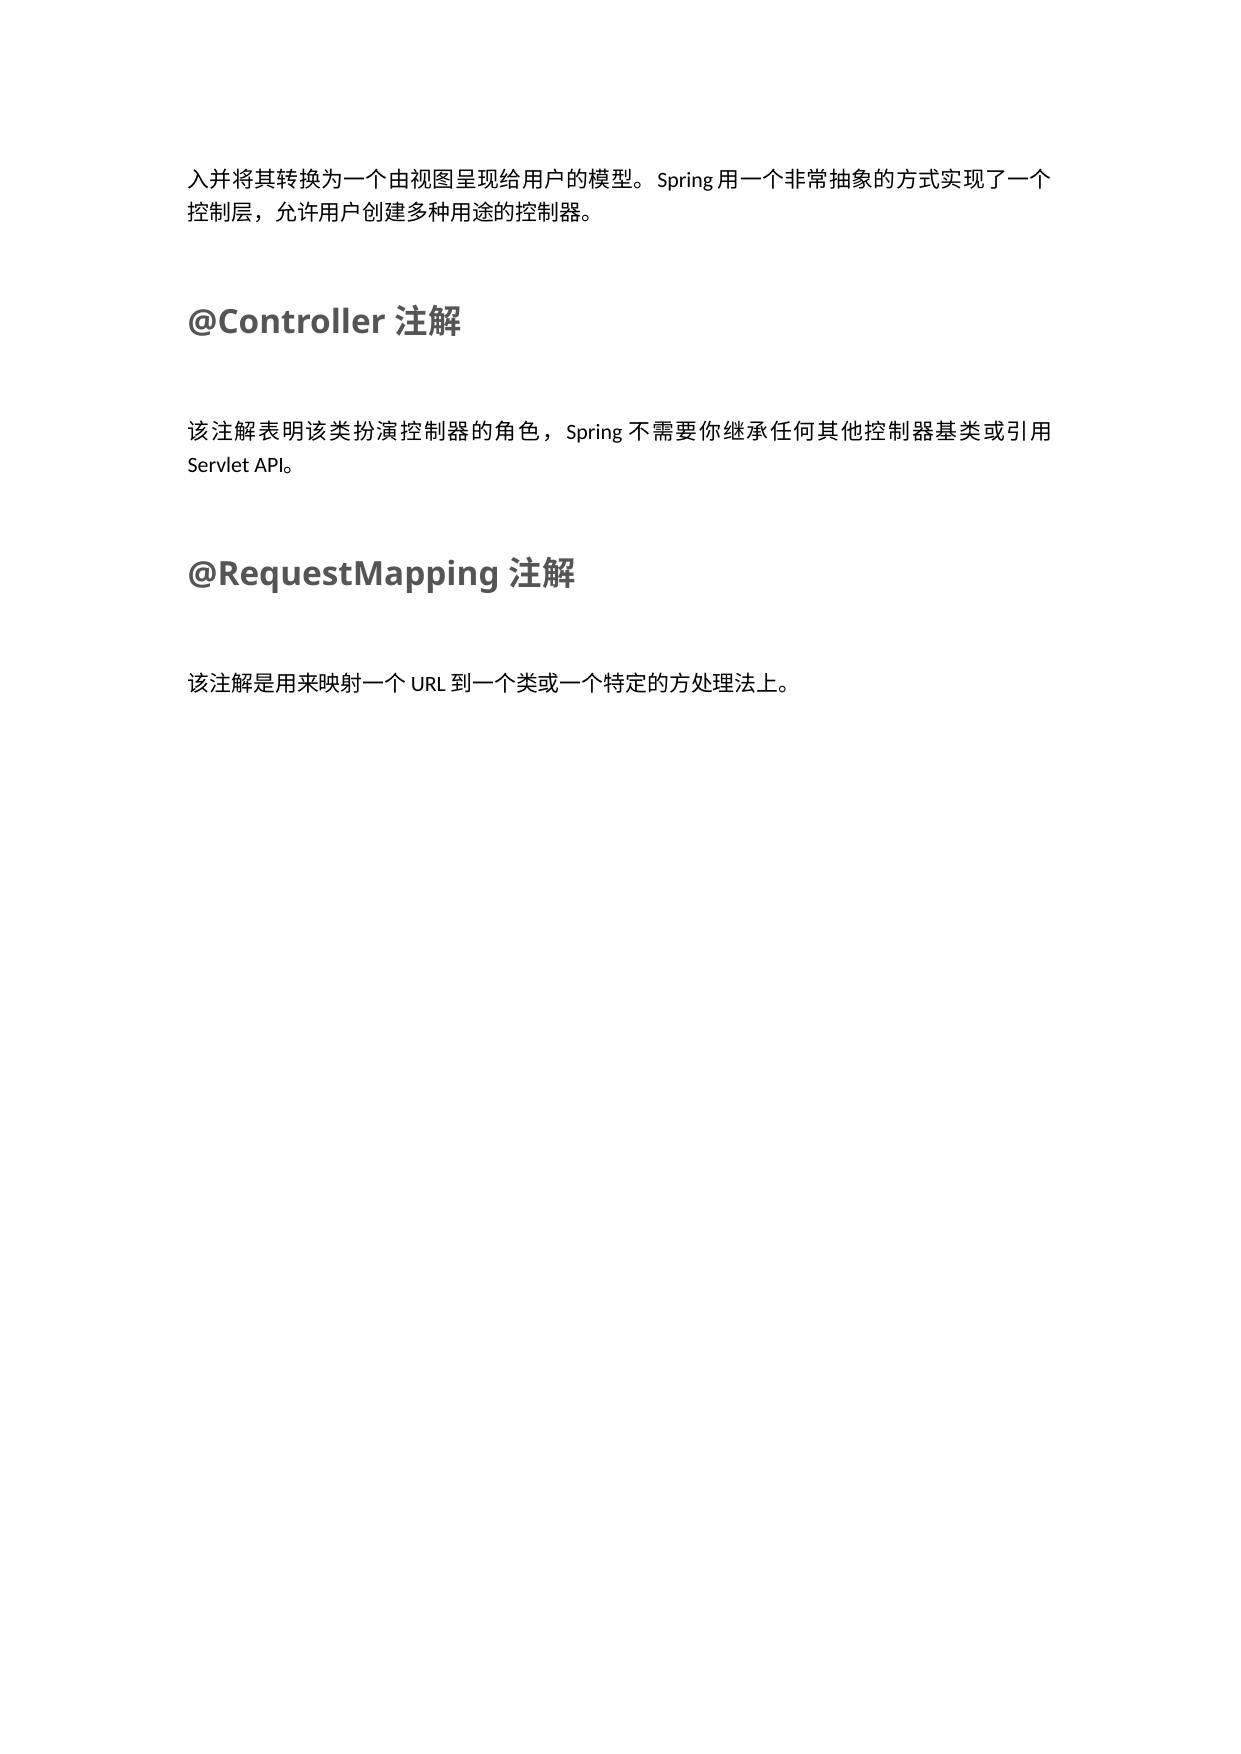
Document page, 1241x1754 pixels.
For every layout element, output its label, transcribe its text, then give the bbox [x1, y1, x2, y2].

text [187, 162, 1053, 227]
text 该注解表明该类扮演控制器的角色，Spring不需要你继承任何其他控制器基类或引用Servlet API。 [187, 414, 1053, 479]
text 该注解是用来映射一个URL到一个类或一个特定的方处理法上。 [187, 666, 1053, 698]
subtitle @RequestMapping 注解 [187, 538, 1053, 603]
subtitle @Controller 注解 [187, 287, 1053, 352]
